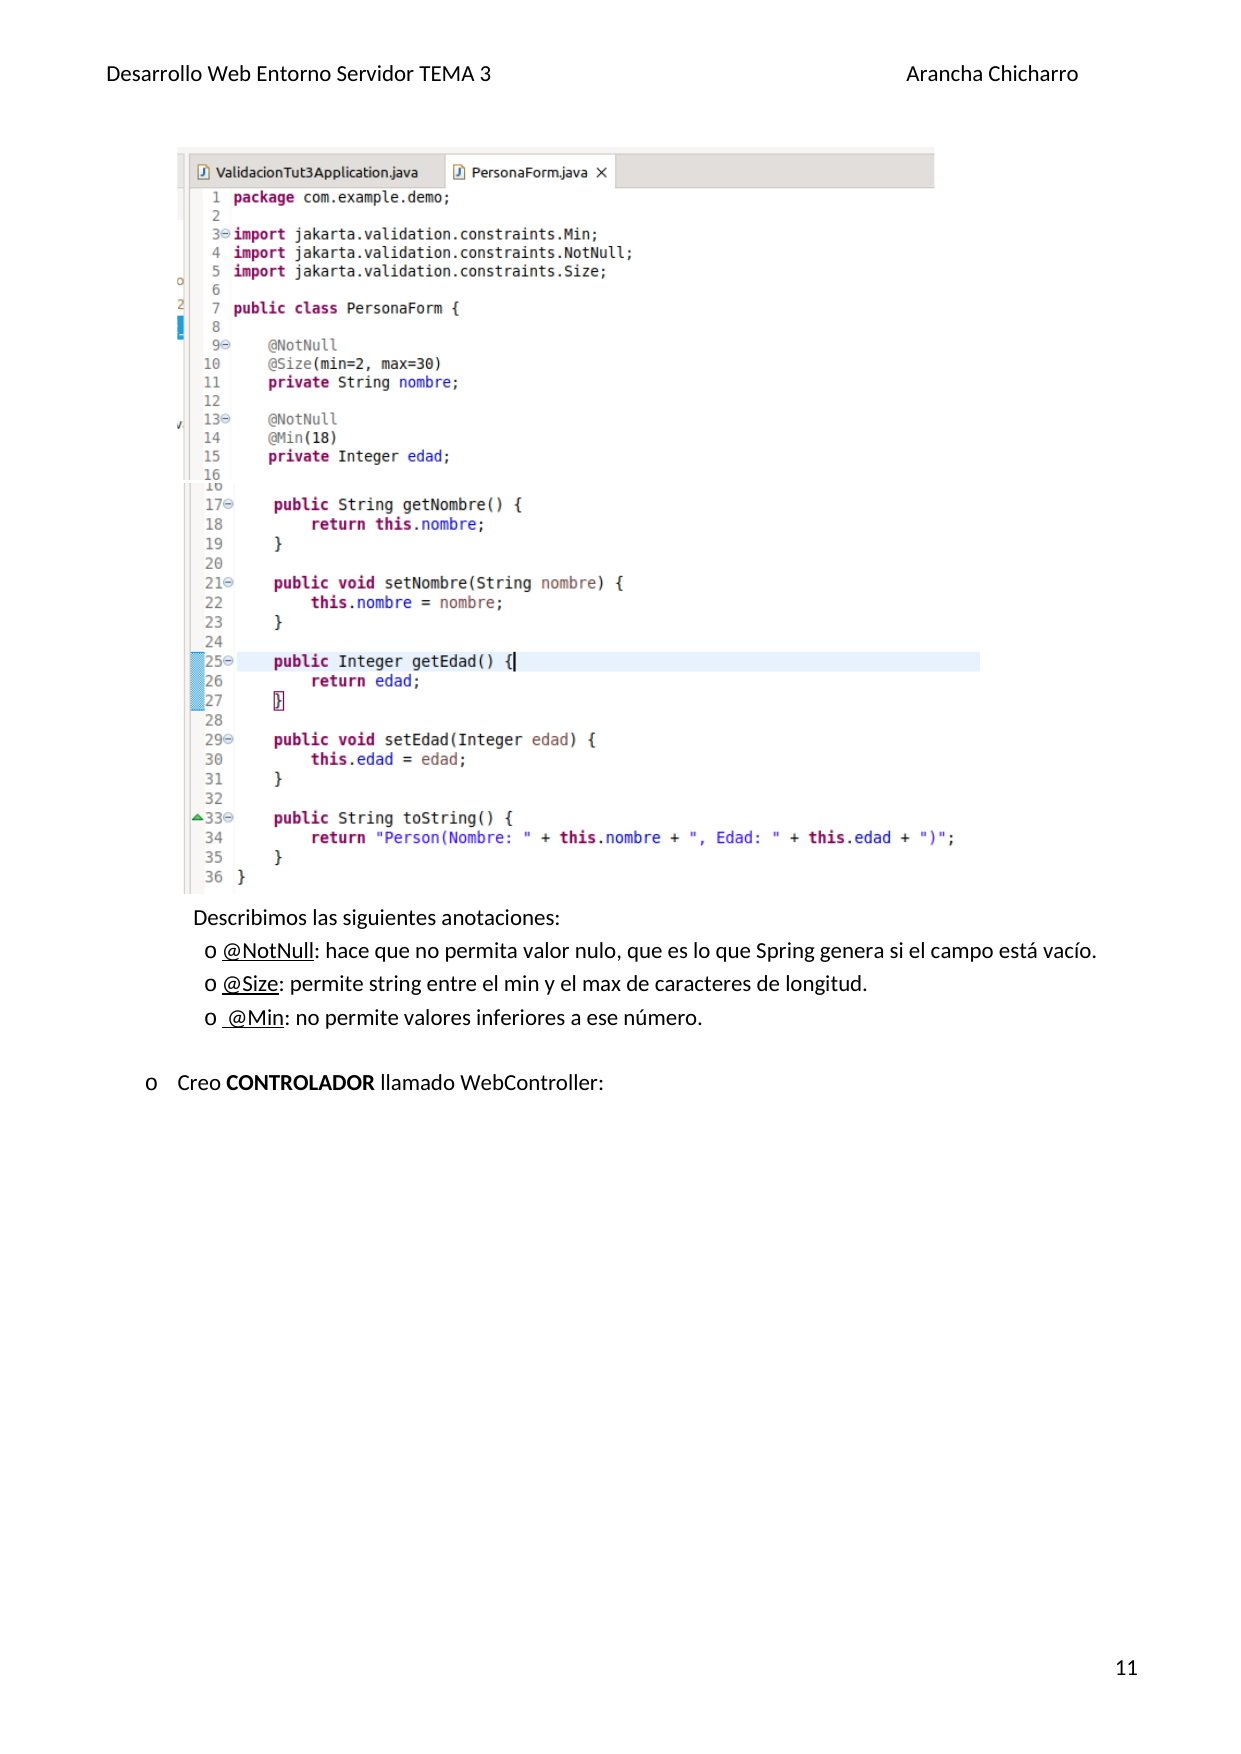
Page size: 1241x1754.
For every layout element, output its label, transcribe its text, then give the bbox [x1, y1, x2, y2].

picture [177, 147, 935, 480]
list @Size: permite string entre el min y el max de caracteres de longitud. [203, 969, 1107, 998]
list Describimos las siguientes anotaciones: [193, 903, 1107, 932]
list @Min: no permite valores inferiores a ese número. [203, 1003, 1107, 1032]
list Creo CONTROLADOR llamado WebController: [144, 1068, 1107, 1098]
picture [177, 483, 980, 894]
list @NotNull: hace que no permita valor nulo, que es lo que Spring genera si el campo está vacío. [203, 936, 1107, 965]
